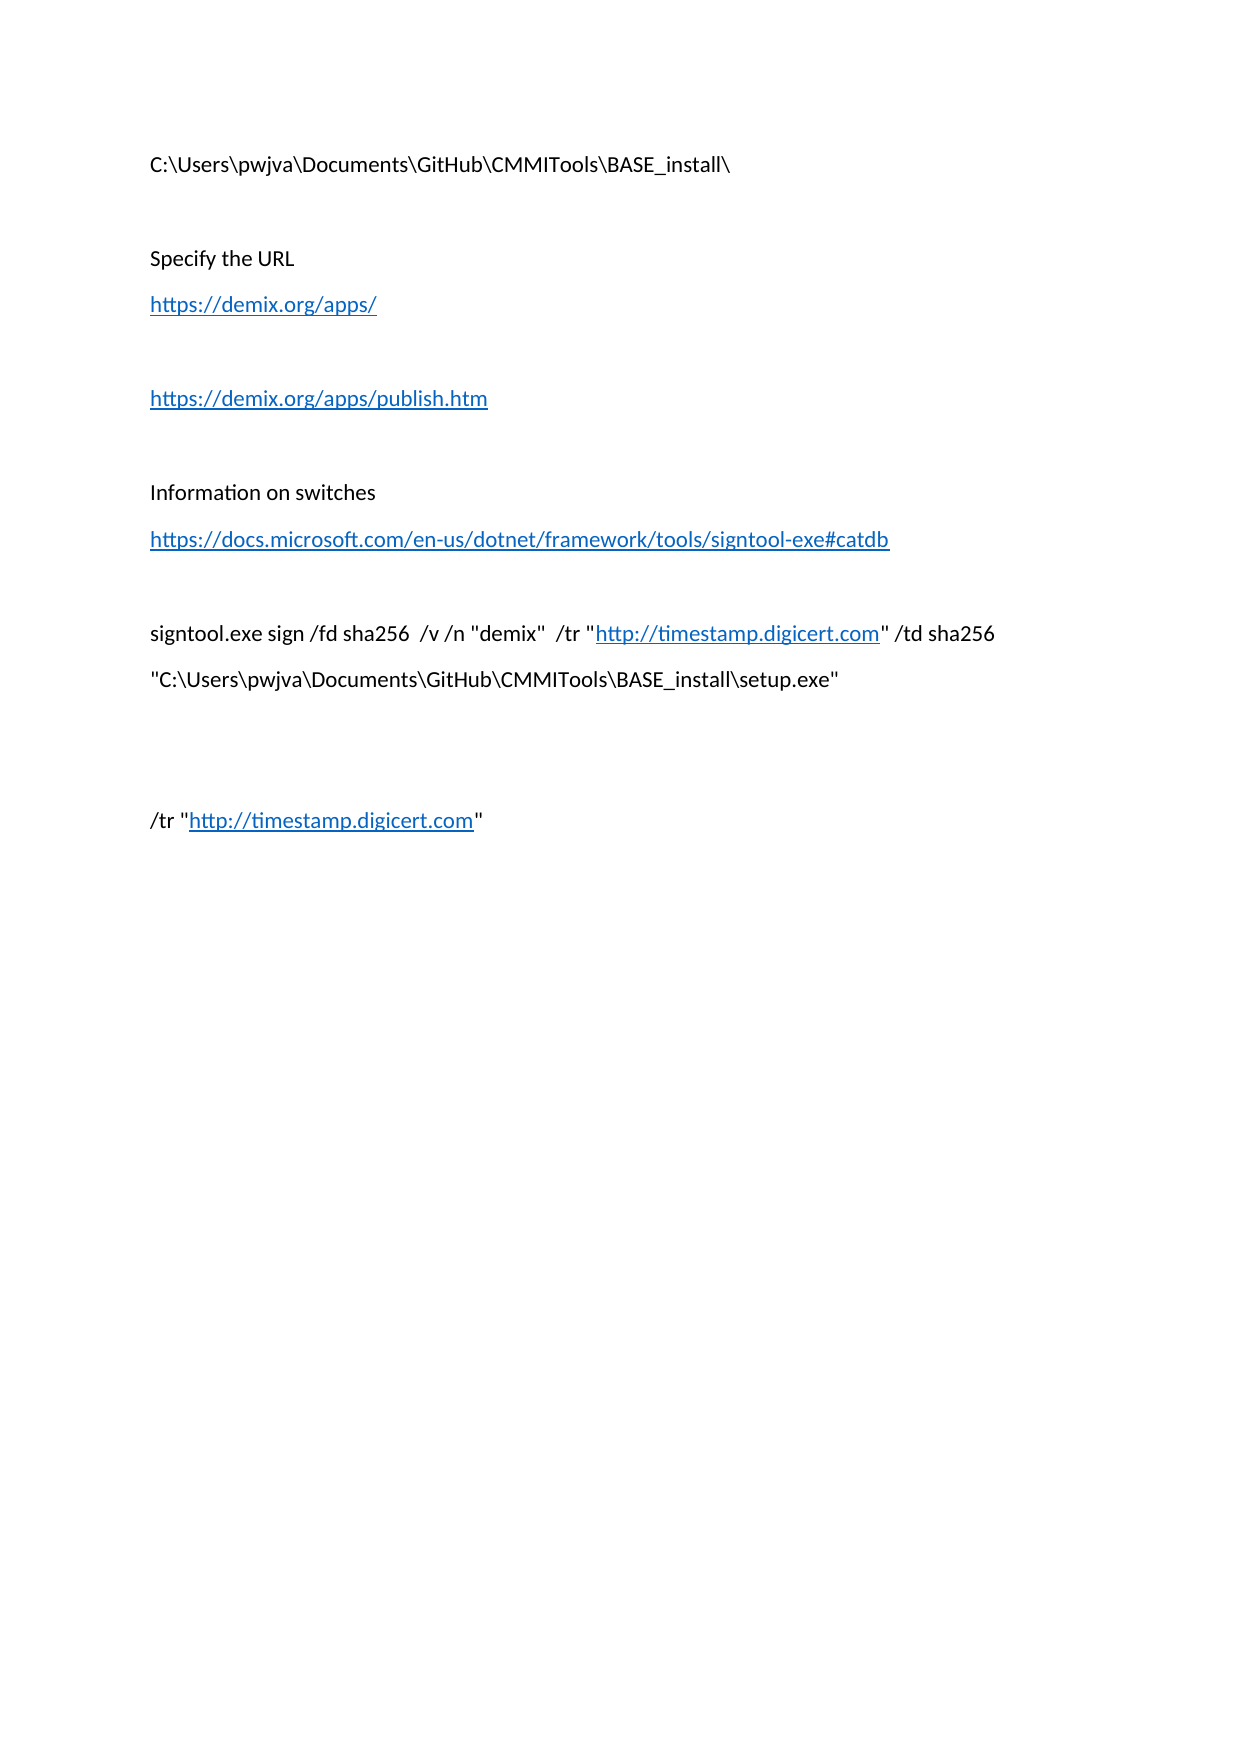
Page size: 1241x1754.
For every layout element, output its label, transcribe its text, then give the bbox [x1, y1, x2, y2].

text signtool.exe sign /fd sha256 /v /n "demix" /tr "http://timestamp.digicert.com" /td sha256 [150, 619, 1090, 647]
text Information on switches [150, 478, 1090, 506]
text C:\Users\pwjva\Documents\GitHub\CMMITools\BASE_install\ [150, 150, 1090, 178]
text https://docs.microsoft.com/en-us/dotnet/framework/tools/signtool-exe#catdb [150, 525, 1090, 553]
text "C:\Users\pwjva\Documents\GitHub\CMMITools\BASE_install\setup.exe" [150, 666, 1090, 694]
text https://demix.org/apps/publish.htm [150, 384, 1090, 412]
text /tr "http://timestamp.digicert.com" [150, 806, 1090, 834]
text https://demix.org/apps/ [150, 291, 1090, 319]
text Specify the URL [150, 244, 1090, 272]
